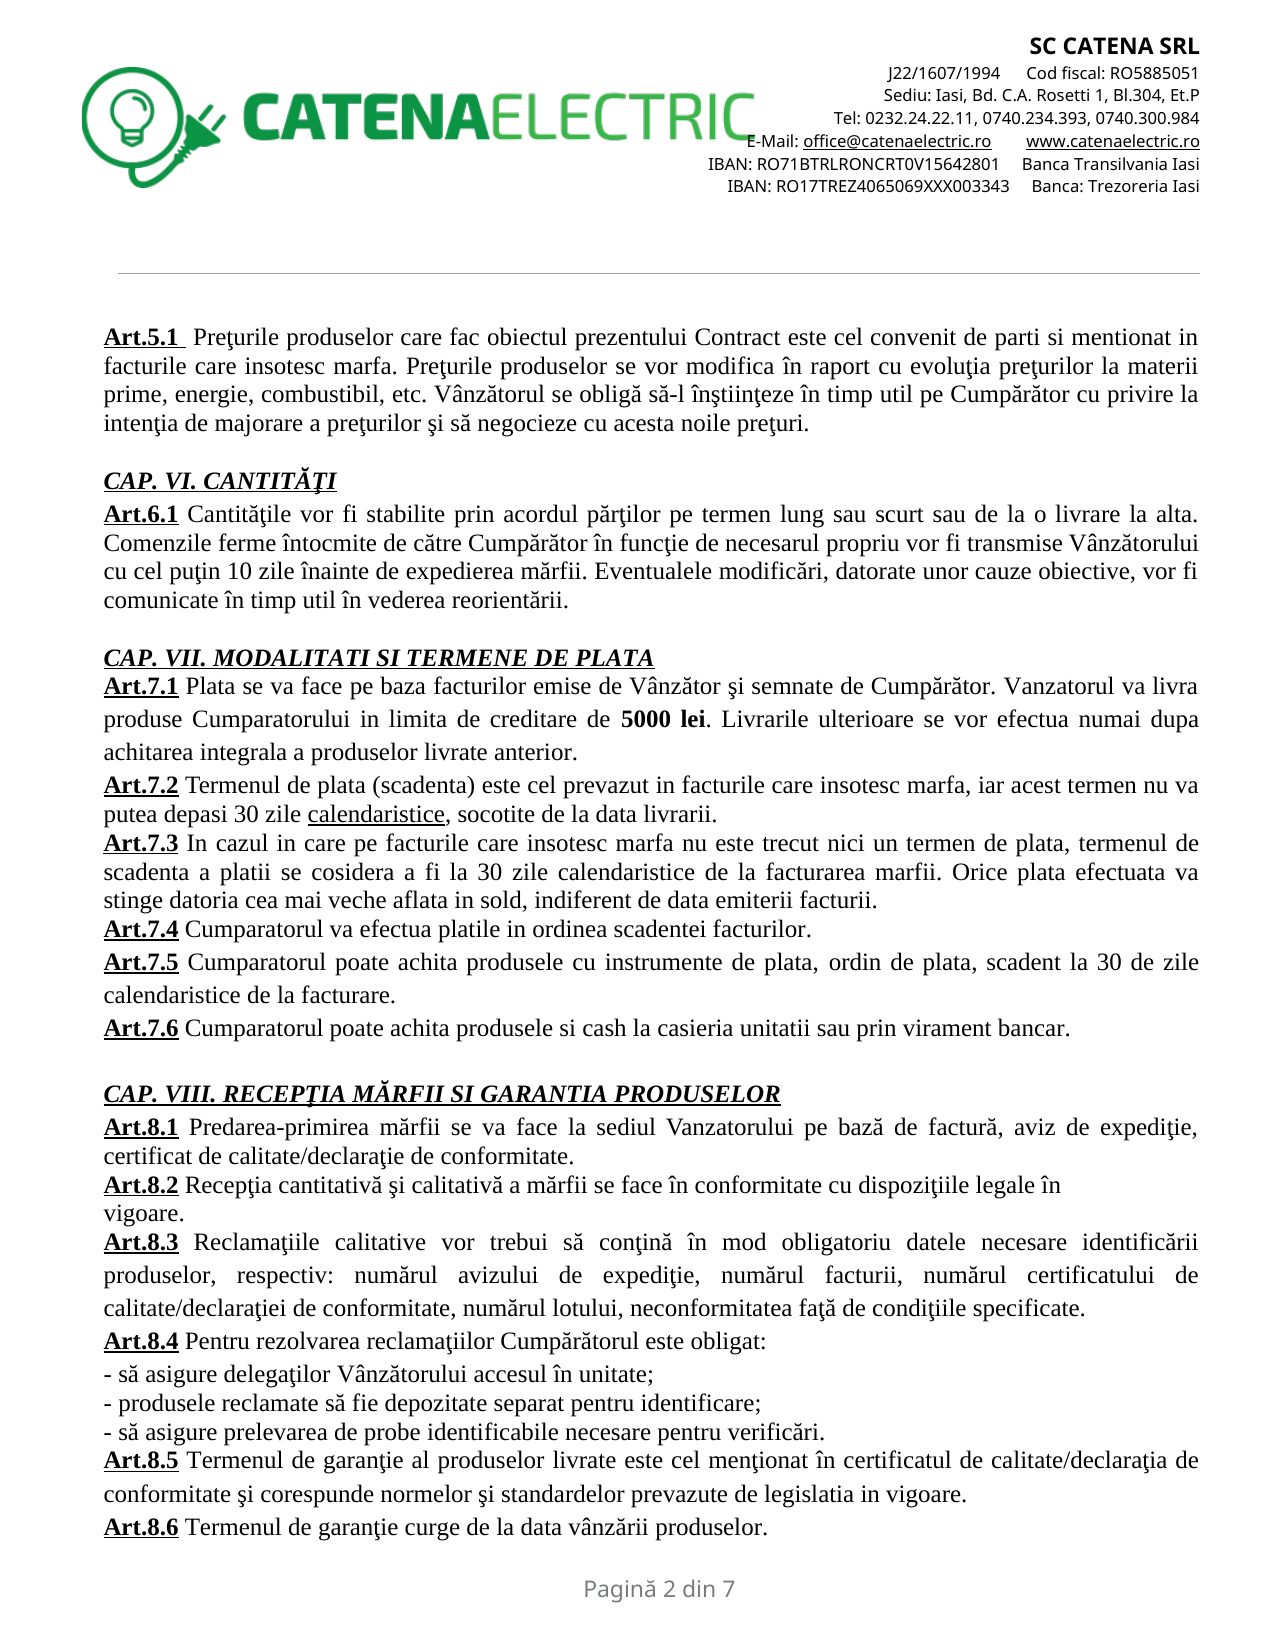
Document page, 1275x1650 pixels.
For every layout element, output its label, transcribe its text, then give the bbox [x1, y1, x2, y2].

text vigoare. [103, 1198, 1200, 1227]
text Art.8.2 Recepţia cantitativă şi calitativă a mărfii se face în conformitate cu dispoziţiile legale în [103, 1170, 1200, 1198]
text Art.7.3 In cazul in care pe facturile care insotesc marfa nu este trecut nici un termen de plata, termenul de scadenta a platii se cosidera a fi la 30 zile calendaristice de la facturarea marfii. Orice plata efectuata va stinge datoria cea mai veche aflata in sold, indiferent de data emiterii facturii. [103, 828, 1200, 914]
text Art.8.3 Reclamaţiile calitative vor trebui să conţină în mod obligatoriu datele necesare identificării produselor, respectiv: numărul avizului de expediţie, numărul facturii, numărul certificatului de calitate/declaraţiei de conformitate, numărul lotului, neconformitatea faţă de condiţiile specificate. [103, 1227, 1200, 1322]
text Art.8.1 Predarea-primirea mărfii se va face la sediul Vanzatorului pe bază de factură, aviz de expediţie, certificat de calitate/declaraţie de conformitate. [103, 1112, 1200, 1170]
text Art.8.5 Termenul de garanţie al produselor livrate este cel menţionat în certificatul de calitate/declaraţia de conformitate şi corespunde normelor şi standardelor prevazute de legislatia in vigoare. [103, 1446, 1200, 1507]
text Art.7.5 Cumparatorul poate achita produsele cu instrumente de plata, ordin de plata, scadent la 30 de zile calendaristice de la facturare. [103, 947, 1200, 1009]
text CAP. VIII. RECEPŢIA MĂRFII SI GARANTIA PRODUSELOR [103, 1079, 1200, 1108]
text Art.8.4 Pentru rezolvarea reclamaţiilor Cumpărătorul este obligat: [103, 1326, 1200, 1355]
text Art.5.1 Preţurile produselor care fac obiectul prezentului Contract este cel convenit de parti si mentionat in facturile care insotesc marfa. Preţurile produselor se vor modifica în raport cu evoluţia preţurilor la materii prime, energie, combustibil, etc. Vânzătorul se obligă să-l înştiinţeze în timp util pe Cumpărător cu privire la intenţia de majorare a preţurilor şi să negocieze cu acesta noile preţuri. [103, 322, 1200, 437]
text CAP. VI. CANTITĂŢI [103, 466, 1200, 494]
subtitle CAP. VII. MODALITATI SI TERMENE DE PLATA [103, 643, 1200, 671]
text Art.8.6 Termenul de garanţie curge de la data vânzării produselor. [103, 1512, 1200, 1540]
text Art.6.1 Cantităţile vor fi stabilite prin acordul părţilor pe termen lung sau scurt sau de la o livrare la alta. Comenzile ferme întocmite de către Cumpărător în funcţie de necesarul propriu vor fi transmise Vânzătorului cu cel puţin 10 zile înainte de expedierea mărfii. Eventualele modificări, datorate unor cauze obiective, vor fi comunicate în timp util în vederea reorientării. [103, 499, 1200, 614]
text Art.7.1 Plata se va face pe baza facturilor emise de Vânzător şi semnate de Cumpărător. Vanzatorul va livra produse Cumparatorului in limita de creditare de 5000 lei. Livrarile ulterioare se vor efectua numai dupa achitarea integrala a produselor livrate anterior. [103, 671, 1200, 766]
list să asigure prelevarea de probe identificabile necesare pentru verificări. [103, 1417, 1200, 1446]
text Art.7.4 Cumparatorul va efectua platile in ordinea scadentei facturilor. [103, 914, 1200, 943]
picture [81, 67, 756, 188]
text Art.7.6 Cumparatorul poate achita produsele si cash la casieria unitatii sau prin virament bancar. [103, 1013, 1200, 1042]
text Art.7.2 Termenul de plata (scadenta) este cel prevazut in facturile care insotesc marfa, iar acest termen nu va putea depasi 30 zile calendaristice, socotite de la data livrarii. [103, 770, 1200, 828]
list produsele reclamate să fie depozitate separat pentru identificare; [103, 1388, 1200, 1417]
list să asigure delegaţilor Vânzătorului accesul în unitate; [103, 1359, 1200, 1388]
